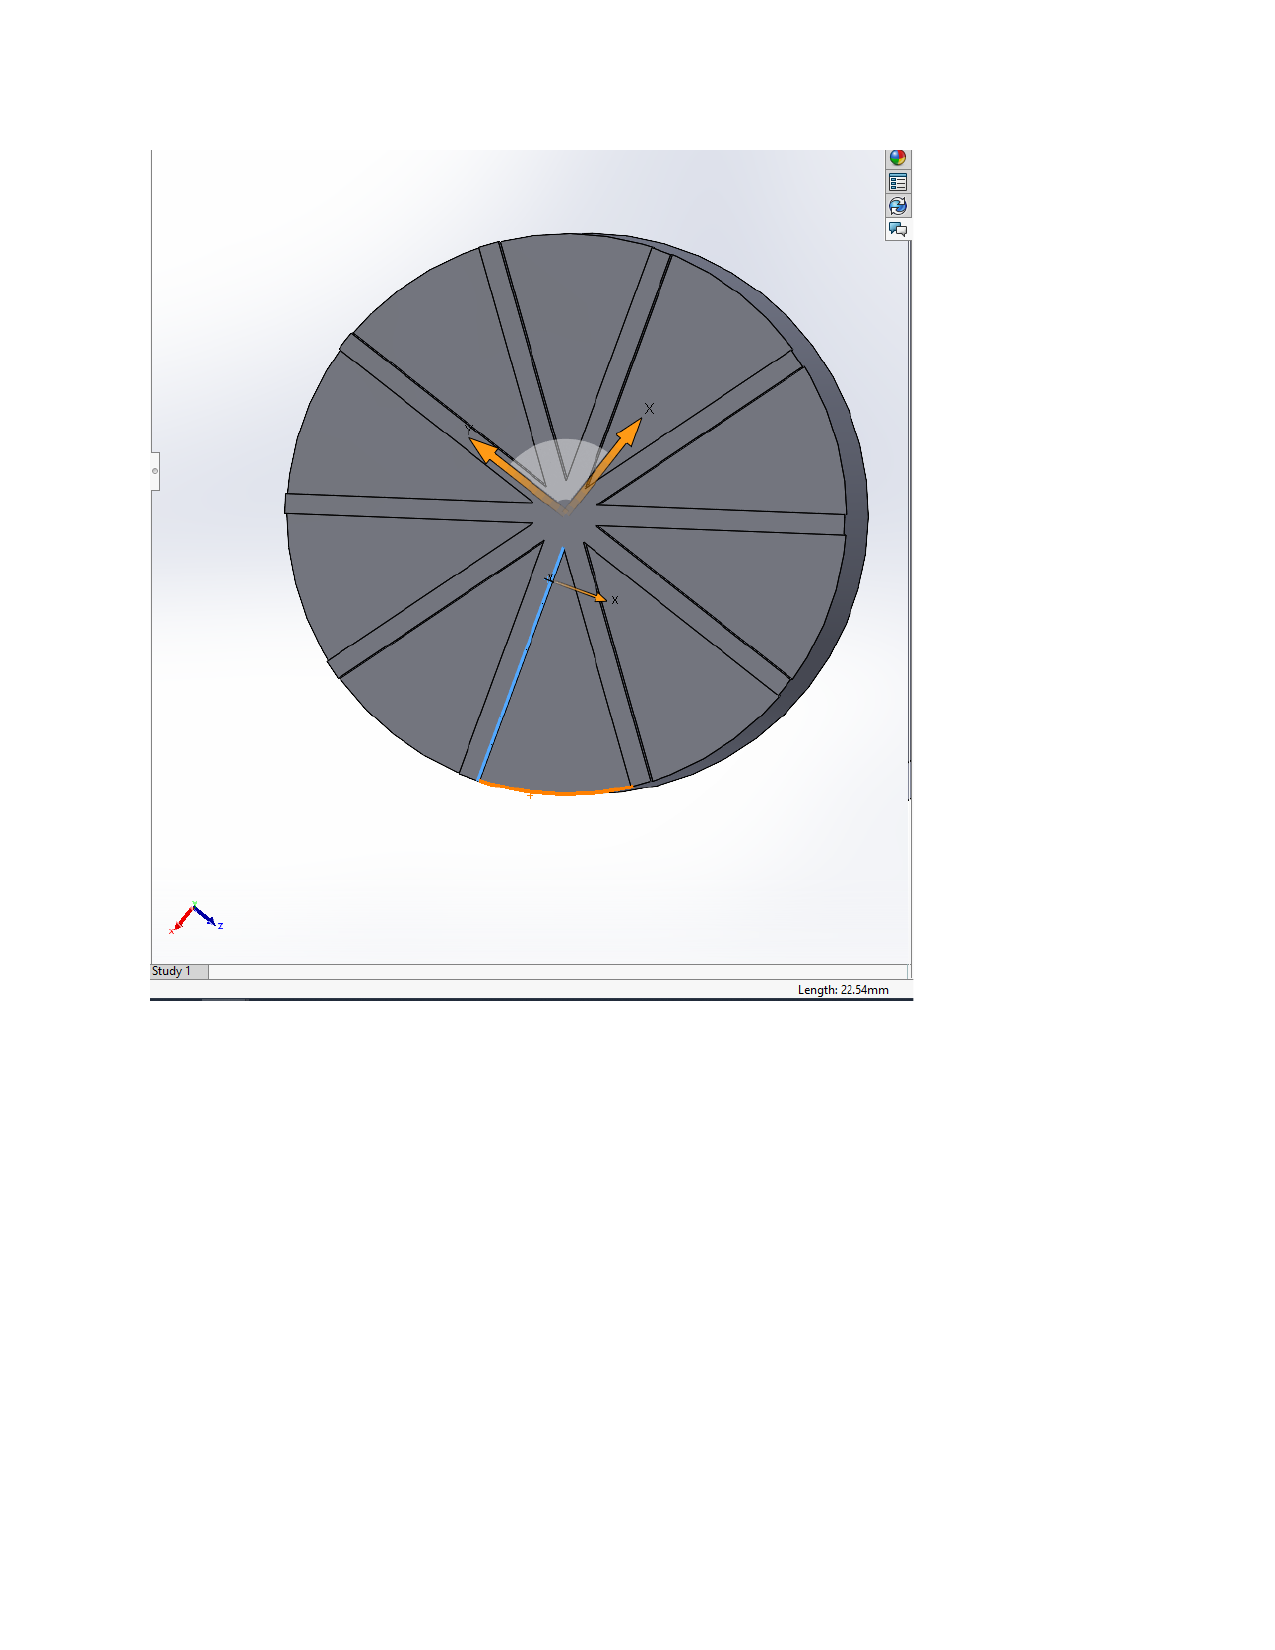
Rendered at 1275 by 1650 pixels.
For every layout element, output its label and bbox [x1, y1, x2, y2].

picture [150, 150, 914, 1001]
